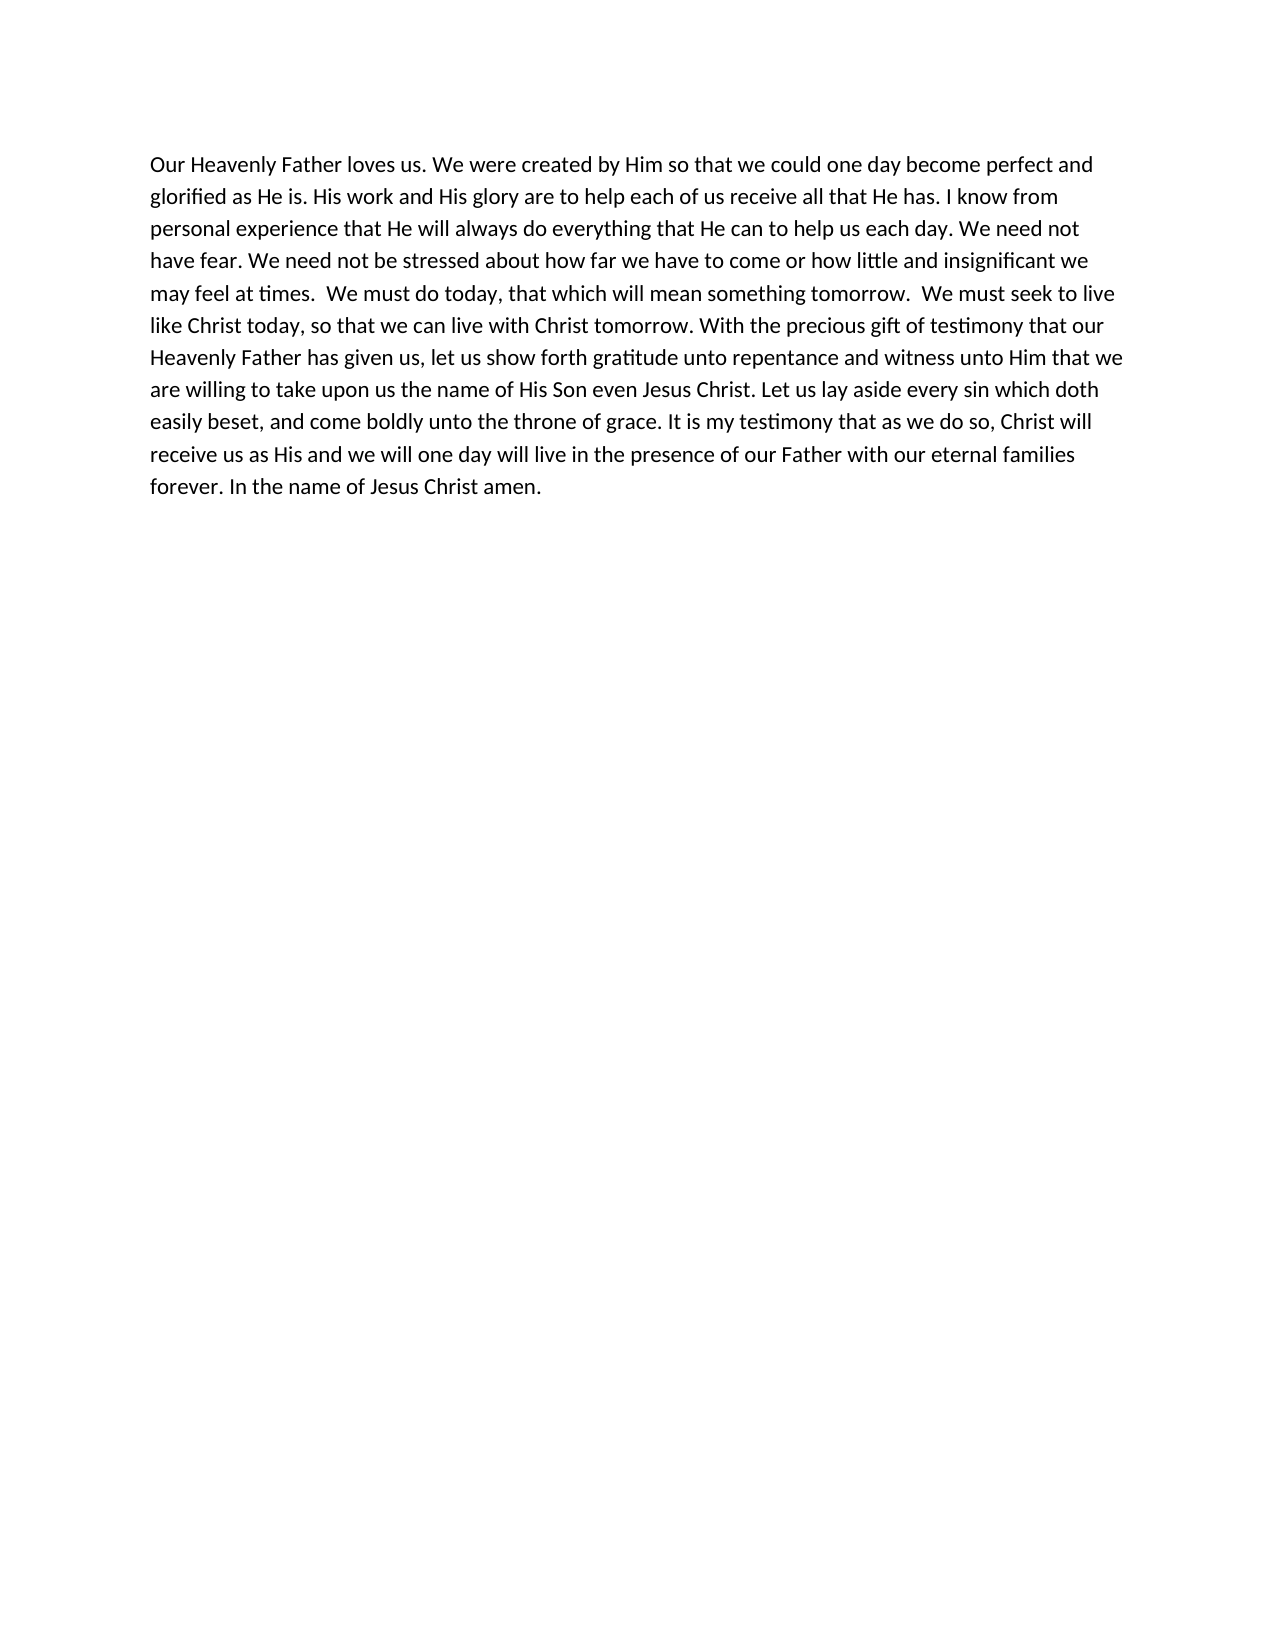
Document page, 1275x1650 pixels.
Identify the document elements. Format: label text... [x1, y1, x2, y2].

text Our Heavenly Father loves us. We were created by Him so that we could one day become perfect and glorified as He is. His work and His glory are to help each of us receive all that He has. I know from personal experience that He will always do everything that He can to help us each day. We need not have fear. We need not be stressed about how far we have to come or how little and insignificant we may feel at times. We must do today, that which will mean something tomorrow. We must seek to live like Christ today, so that we can live with Christ tomorrow. With the precious gift of testimony that our Heavenly Father has given us, let us show forth gratitude unto repentance and witness unto Him that we are willing to take upon us the name of His Son even Jesus Christ. Let us lay aside every sin which doth easily beset, and come boldly unto the throne of grace. It is my testimony that as we do so, Christ will receive us as His and we will one day will live in the presence of our Father with our eternal families forever. In the name of Jesus Christ amen. [150, 150, 1125, 500]
